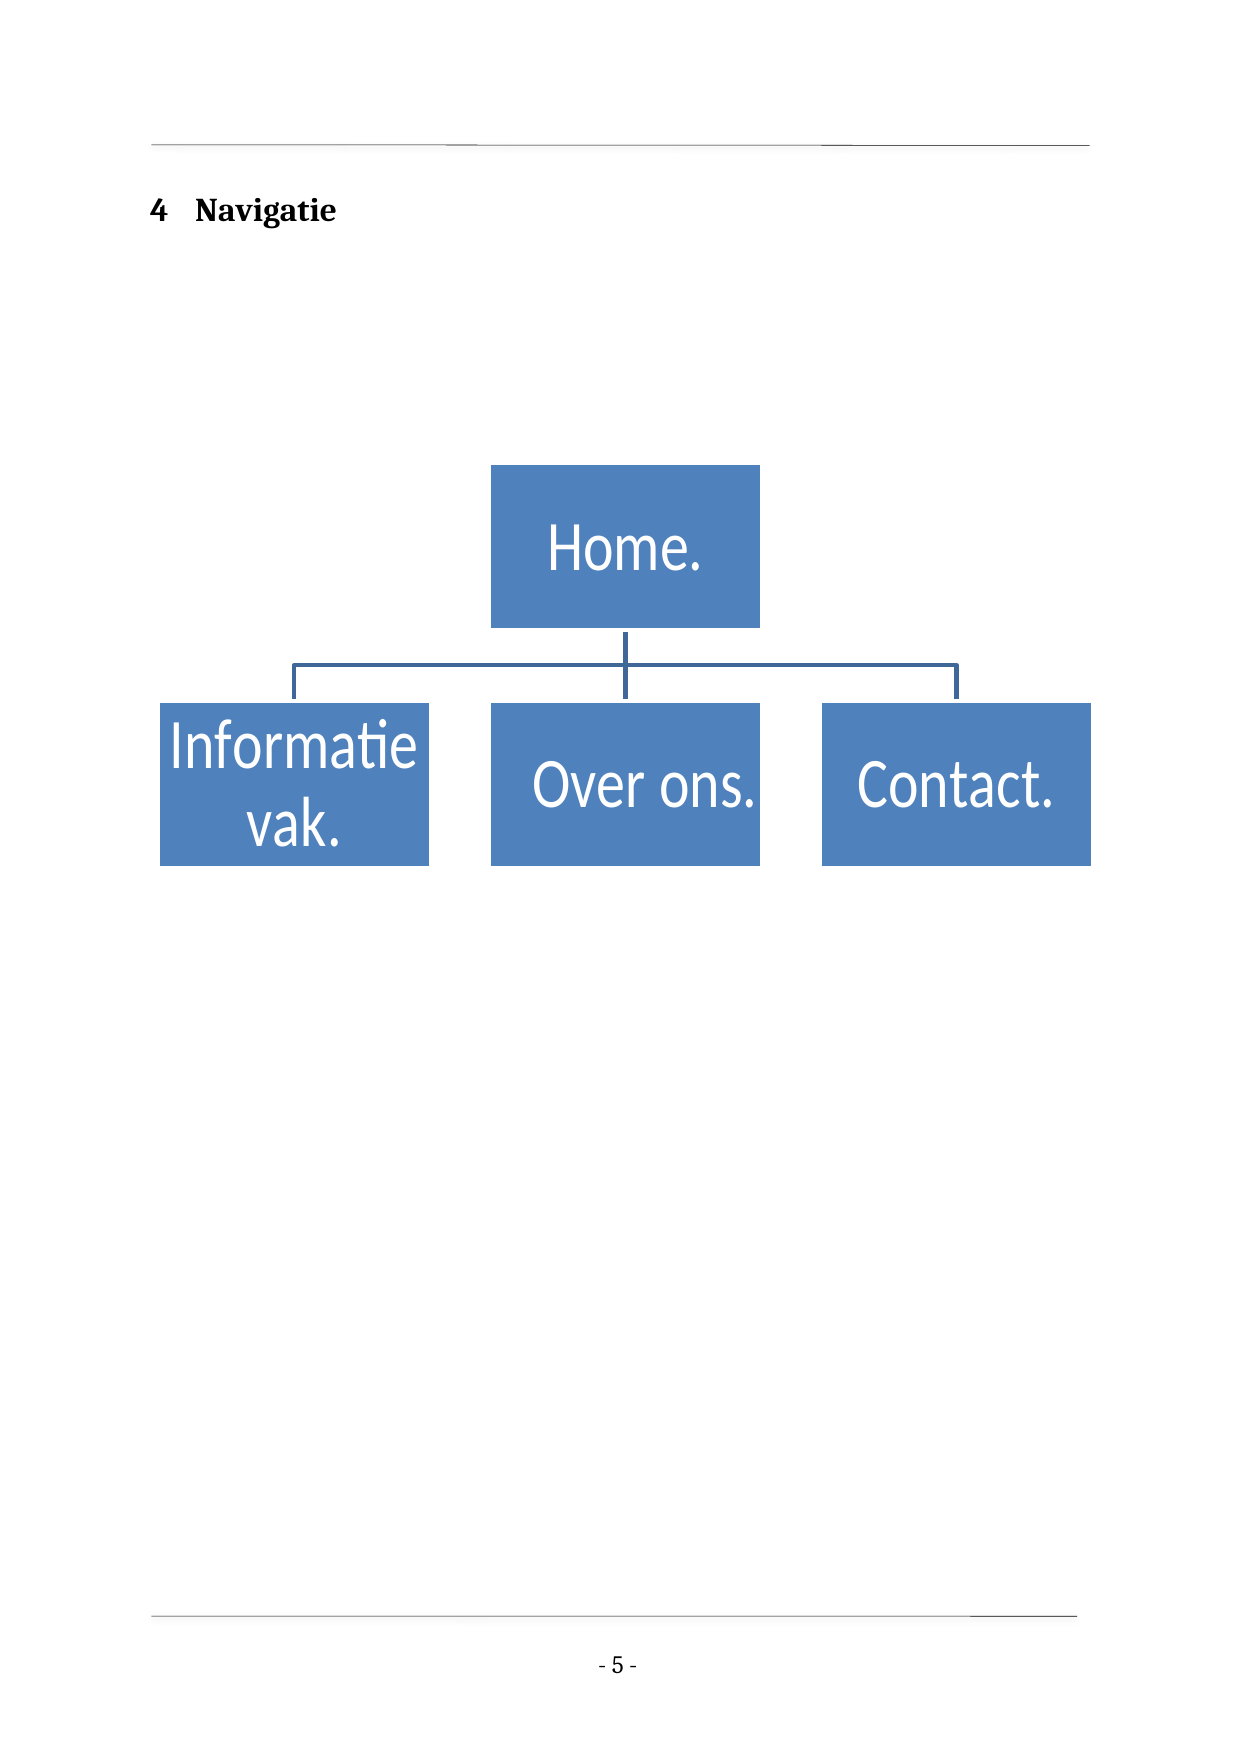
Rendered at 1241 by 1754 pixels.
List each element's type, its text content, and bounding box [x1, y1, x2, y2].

subtitle Navigatie [150, 191, 1090, 229]
